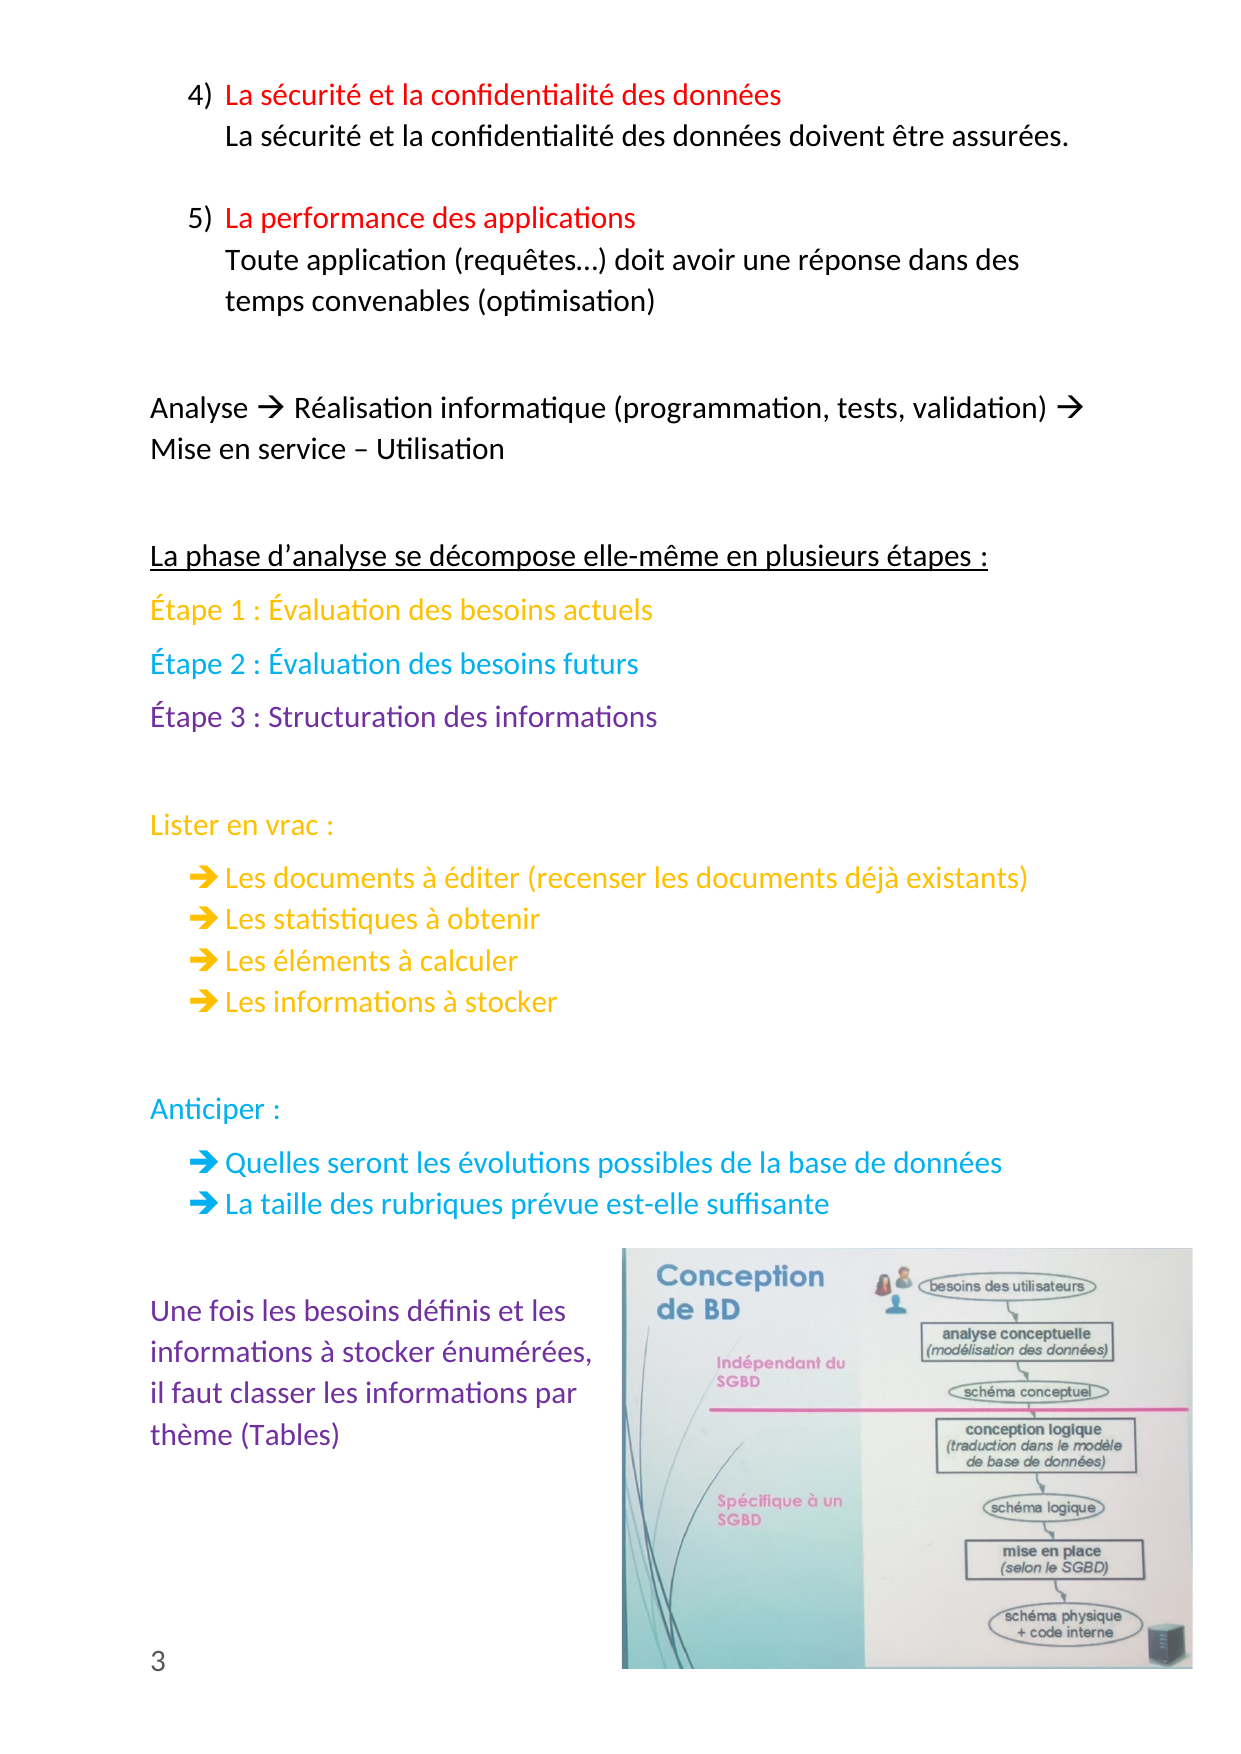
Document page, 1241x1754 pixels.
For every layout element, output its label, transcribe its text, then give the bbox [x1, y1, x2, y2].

list Les statistiques à obtenir [187, 899, 1090, 938]
text Étape 2 : Évaluation des besoins futurs [150, 644, 1090, 682]
text Lister en vrac : [150, 805, 1090, 843]
text Une fois les besoins définis et les informations à stocker énumérées, il faut classer les informations par thème (Tables) [150, 1291, 621, 1453]
list La taille des rubriques prévue est-elle suffisante [187, 1184, 1090, 1222]
text Étape 1 : Évaluation des besoins actuels [150, 590, 1090, 628]
list Les informations à stocker [187, 982, 1090, 1020]
list Les éléments à calculer [187, 941, 1090, 979]
text Étape 3 : Structuration des informations [150, 697, 1090, 736]
list La performance des applications Toute application (requêtes…) doit avoir une réponse dans des temps convenables (optimisation) [187, 198, 1090, 319]
text La phase d’analyse se décompose elle-même en plusieurs étapes : [150, 536, 1090, 574]
picture [621, 1248, 1193, 1669]
list Les documents à éditer (recenser les documents déjà existants) [187, 858, 1090, 896]
list Quelles seront les évolutions possibles de la base de données [187, 1143, 1090, 1181]
text Anticiper : [150, 1089, 1090, 1127]
text Analyse Réalisation informatique (programmation, tests, validation) Mise en service – Utilisation [150, 388, 1090, 467]
list La sécurité et la confidentialité des données La sécurité et la confidentialité des données doivent être assurées. [187, 75, 1090, 195]
